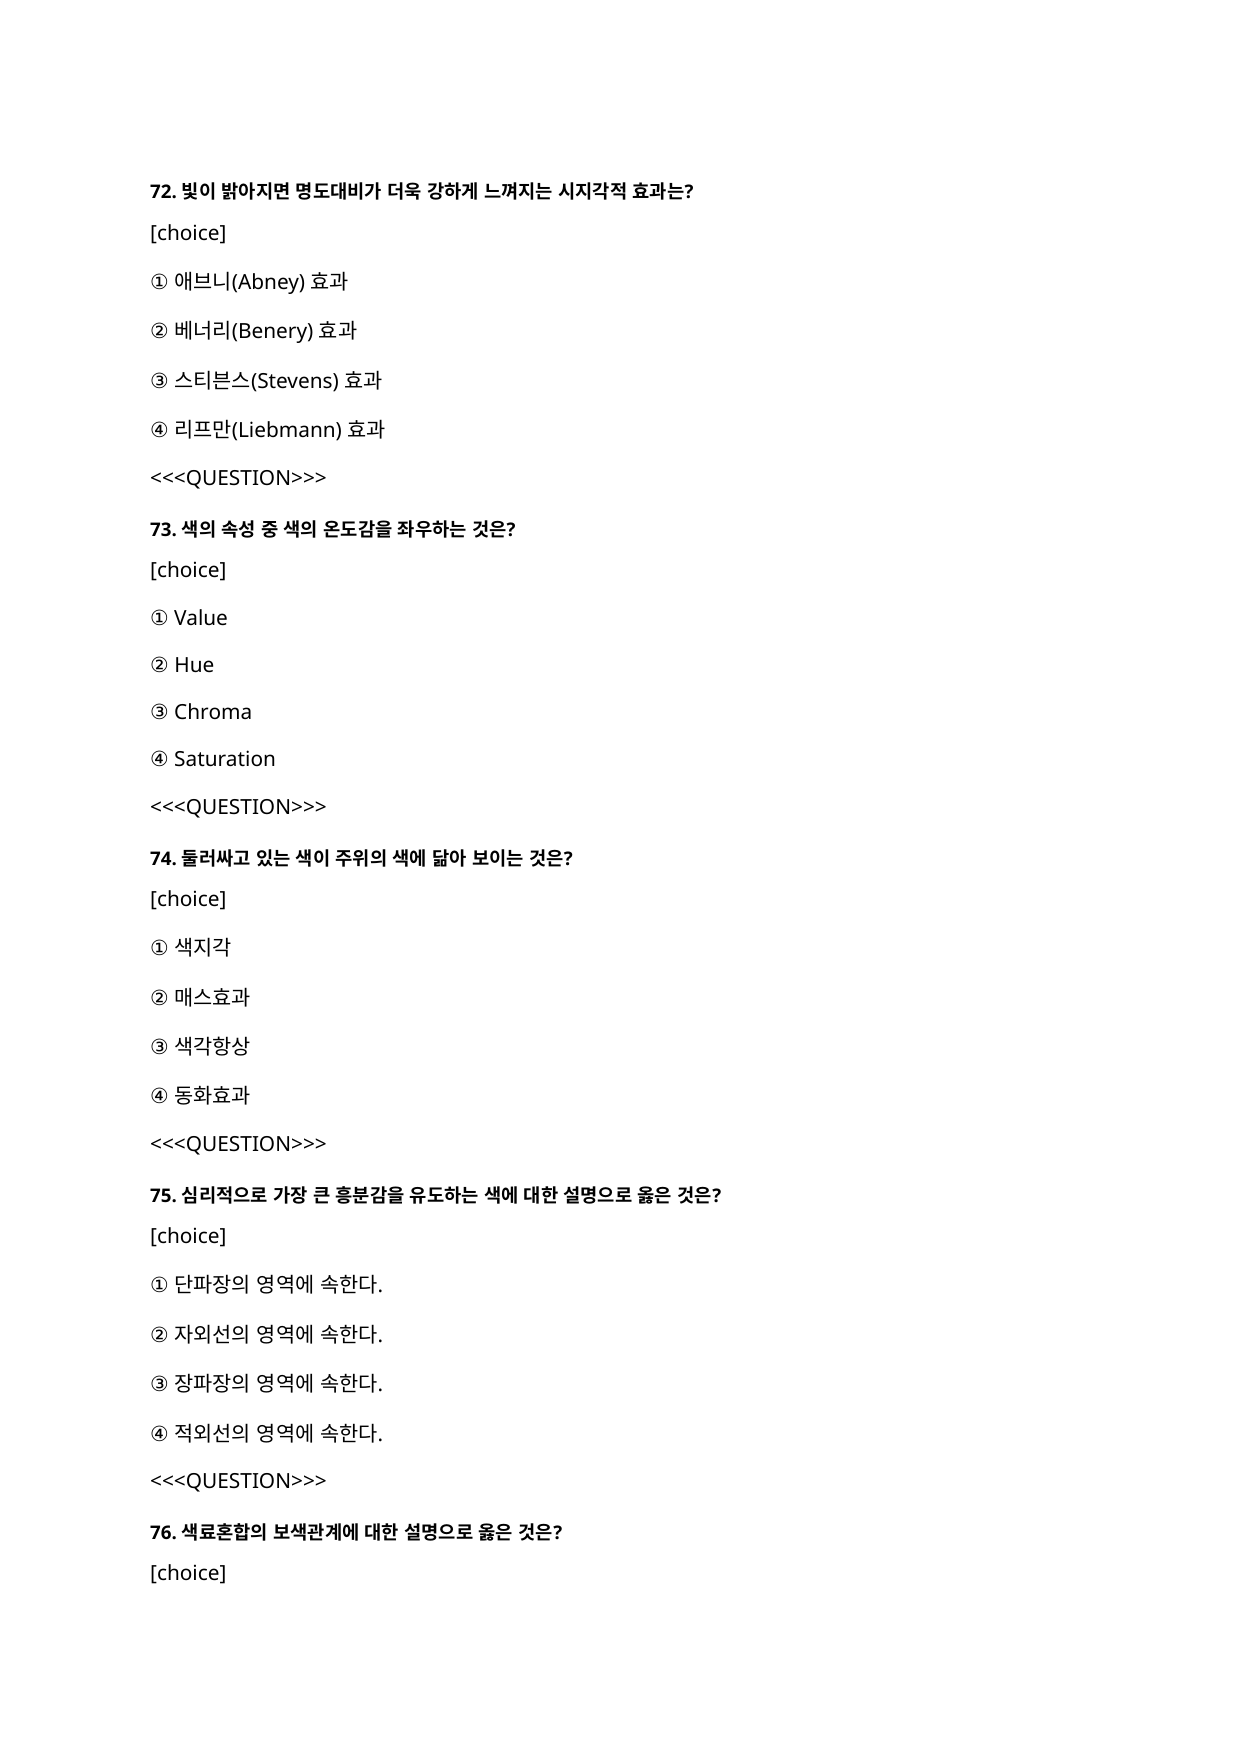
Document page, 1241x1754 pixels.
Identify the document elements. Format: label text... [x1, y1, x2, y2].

text ② 자외선의 영역에 속한다. [150, 1318, 1090, 1348]
text 74. 둘러싸고 있는 색이 주위의 색에 닮아 보이는 것은? [150, 843, 1090, 870]
text ① 색지각 [150, 931, 1090, 962]
text ① 애브니(Abney) 효과 [150, 265, 1090, 296]
text [choice] [150, 218, 1090, 247]
text ③ 색각항상 [150, 1030, 1090, 1061]
text [choice] [150, 884, 1090, 913]
text ① 단파장의 영역에 속한다. [150, 1269, 1090, 1299]
text ③ 스티븐스(Stevens) 효과 [150, 364, 1090, 394]
text [choice] [150, 1558, 1090, 1587]
text [choice] [150, 555, 1090, 584]
text 72. 빛이 밝아지면 명도대비가 더욱 강하게 느껴지는 시지각적 효과는? [150, 177, 1090, 204]
text 75. 심리적으로 가장 큰 흥분감을 유도하는 색에 대한 설명으로 옳은 것은? [150, 1180, 1090, 1208]
text 73. 색의 속성 중 색의 온도감을 좌우하는 것은? [150, 514, 1090, 542]
text <<<QUESTION>>> [150, 1129, 1090, 1157]
text ② Hue [150, 650, 1090, 678]
text ② 매스효과 [150, 981, 1090, 1011]
text ④ 적외선의 영역에 속한다. [150, 1417, 1090, 1447]
text ③ Chroma [150, 697, 1090, 726]
text <<<QUESTION>>> [150, 792, 1090, 820]
text <<<QUESTION>>> [150, 463, 1090, 491]
text ② 베너리(Benery) 효과 [150, 315, 1090, 345]
text ① Value [150, 603, 1090, 631]
text ④ 리프만(Liebmann) 효과 [150, 413, 1090, 444]
text <<<QUESTION>>> [150, 1466, 1090, 1494]
text ④ 동화효과 [150, 1079, 1090, 1110]
text ③ 장파장의 영역에 속한다. [150, 1367, 1090, 1398]
text ④ Saturation [150, 744, 1090, 773]
text 76. 색료혼합의 보색관계에 대한 설명으로 옳은 것은? [150, 1518, 1090, 1545]
text [choice] [150, 1221, 1090, 1250]
